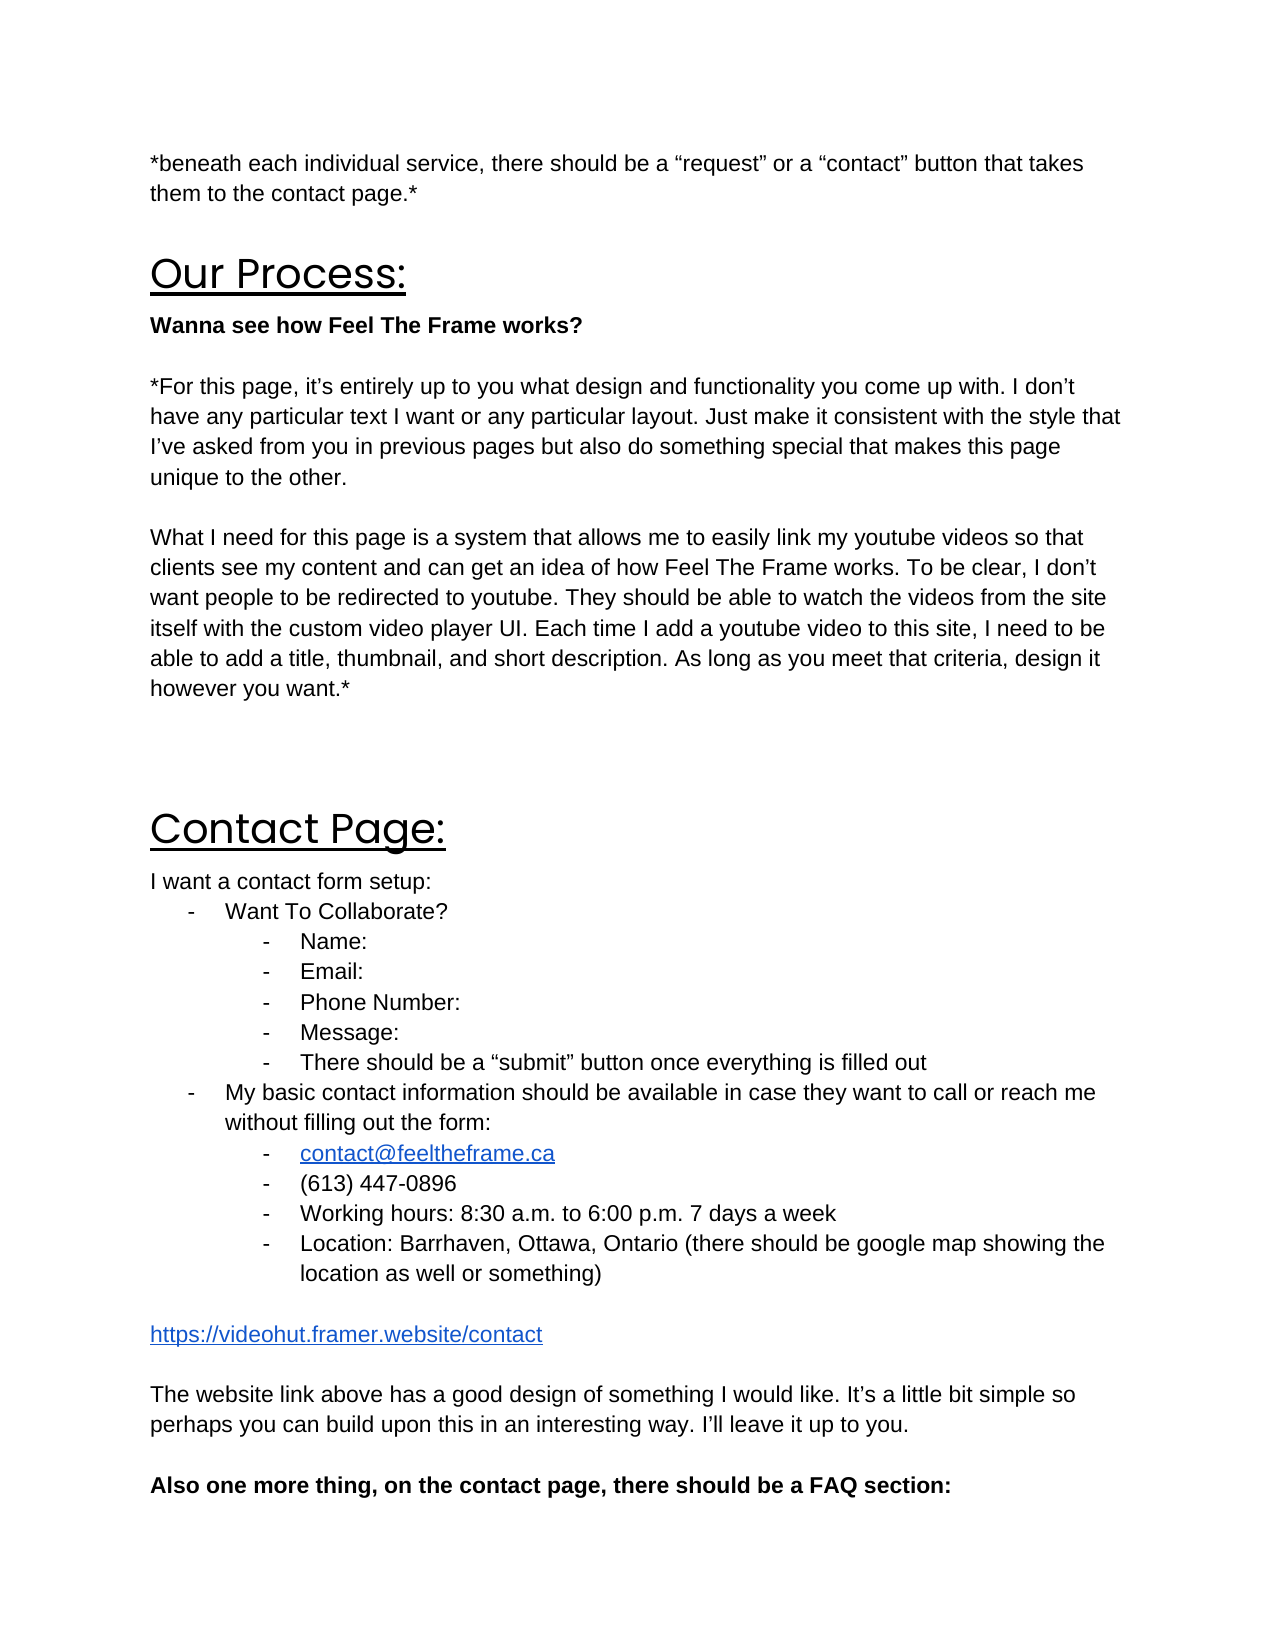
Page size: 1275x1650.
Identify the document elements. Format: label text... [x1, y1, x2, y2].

subtitle Contact Page: [150, 796, 1125, 858]
list contact@feeltheframe.ca [262, 1139, 1125, 1166]
text *For this page, it’s entirely up to you what design and functionality you come up with. I don’t have any particular text I want or any particular layout. Just make it consistent with the style that I’ve asked from you in previous pages but also do something special that makes this page unique to the other. [150, 373, 1125, 490]
list (613) 447-0896 [262, 1170, 1125, 1196]
text Also one more thing, on the contact page, there should be a FAQ section: [150, 1472, 1125, 1498]
list Email: [262, 958, 1125, 985]
list Want To Collaborate? [187, 898, 1125, 924]
text https://videohut.framer.website/contact [150, 1321, 1125, 1347]
subtitle Our Process: [150, 241, 1125, 303]
list There should be a “submit” button once everything is filled out [262, 1049, 1125, 1075]
text What I need for this page is a system that allows me to easily link my youtube videos so that clients see my content and can get an idea of how Feel The Frame works. To be clear, I don’t want people to be redirected to youtube. They should be able to watch the videos from the site itself with the custom video player UI. Each time I add a youtube video to this site, I need to be able to add a title, thumbnail, and short description. As long as you meet that criteria, design it however you want.* [150, 524, 1125, 701]
list Name: [262, 928, 1125, 954]
list Location: Barrhaven, Ottawa, Ontario (there should be google map showing the location as well or something) [262, 1230, 1125, 1287]
text I want a contact form setup: [150, 868, 1125, 894]
text *beneath each individual service, there should be a “request” or a “contact” button that takes them to the contact page.* [150, 150, 1125, 207]
text Wanna see how Feel The Frame works? [150, 312, 1125, 339]
list Message: [262, 1019, 1125, 1045]
list Working hours: 8:30 a.m. to 6:00 p.m. 7 days a week [262, 1200, 1125, 1226]
list Phone Number: [262, 988, 1125, 1015]
list My basic contact information should be available in case they want to call or reach me without filling out the form: [187, 1079, 1125, 1136]
text The website link above has a good design of something I would like. It’s a little bit simple so perhaps you can build upon this in an interesting way. I’ll leave it up to you. [150, 1381, 1125, 1438]
